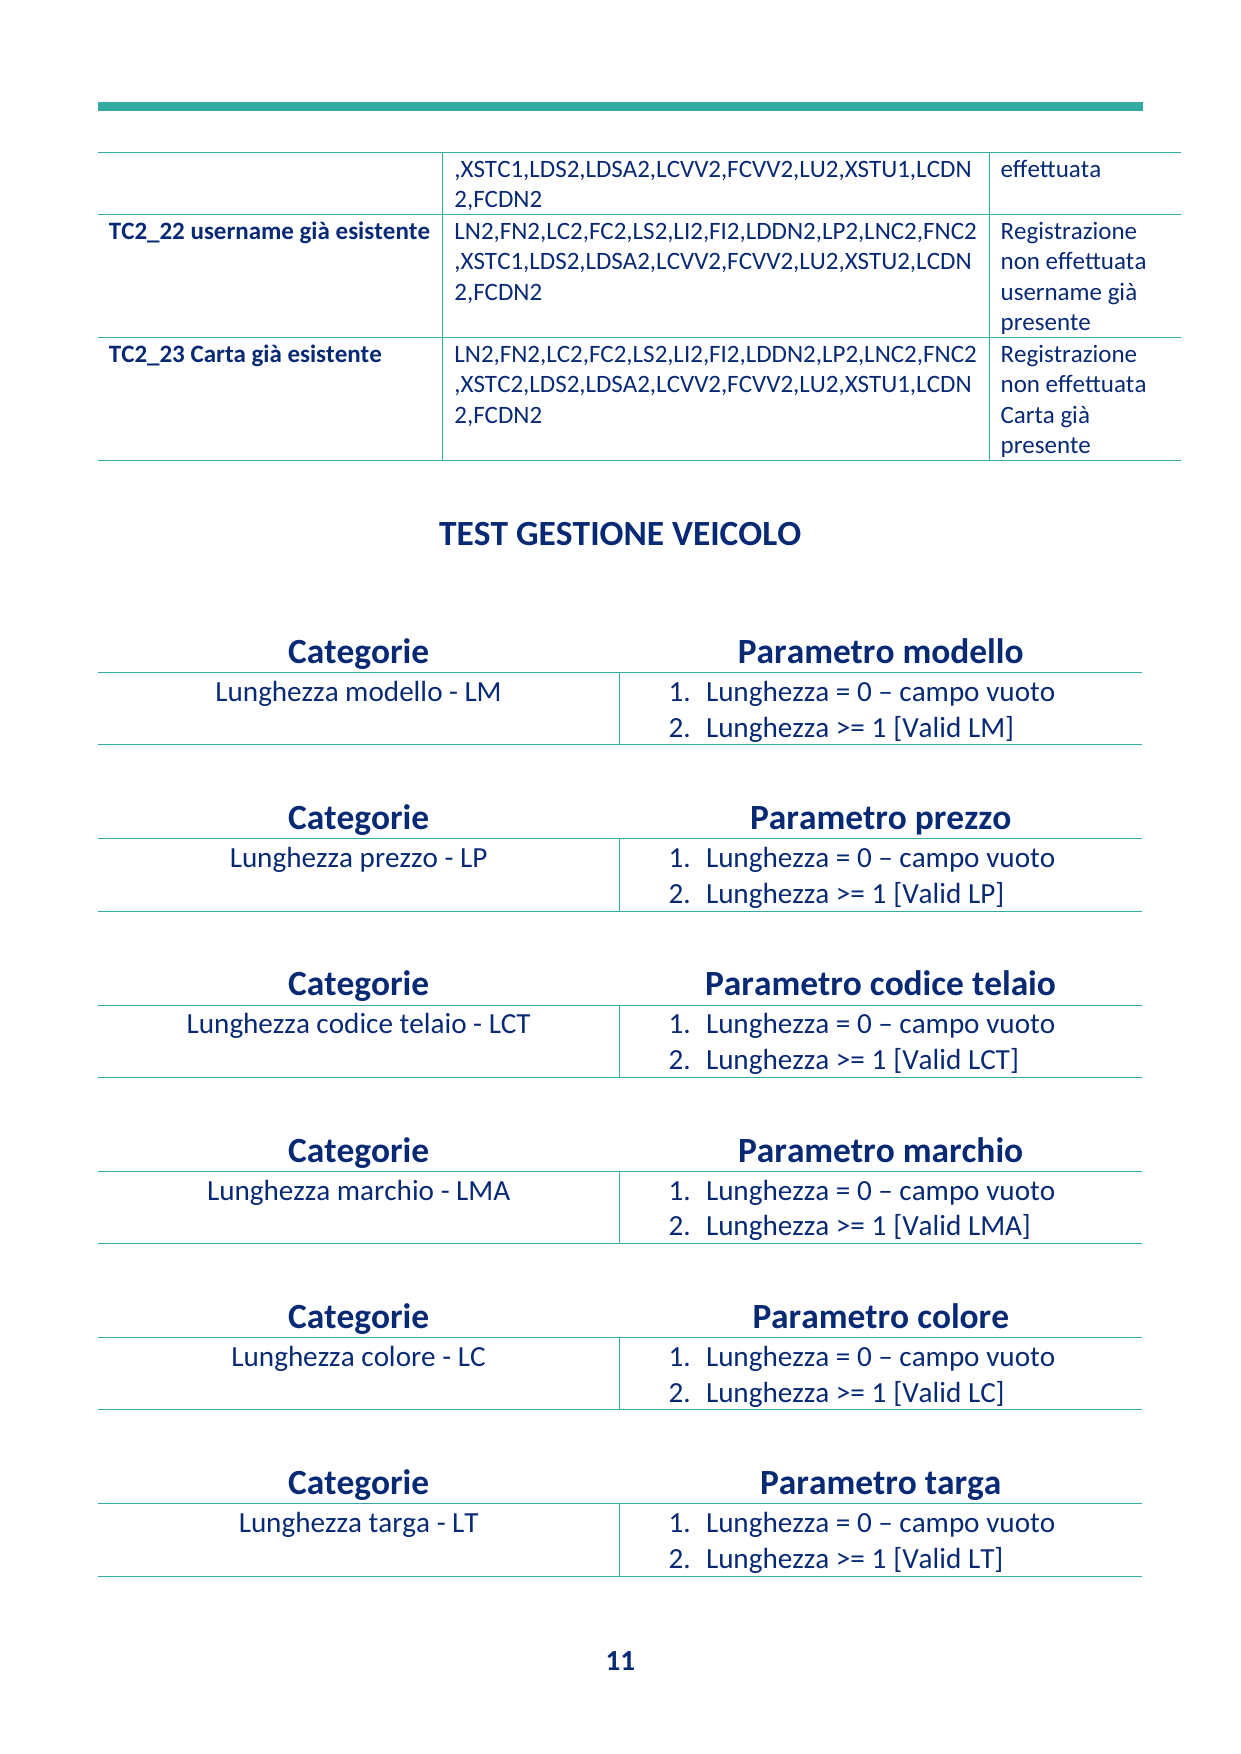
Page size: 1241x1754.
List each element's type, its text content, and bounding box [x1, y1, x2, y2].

table_header Parametro targa [620, 1460, 1142, 1503]
table_cell TC2_23 Carta già esistente [98, 338, 442, 460]
table_cell Lunghezza = 0 – campo vuoto Lunghezza >= 1 [Valid LP] [620, 839, 1142, 911]
table_cell Lunghezza = 0 – campo vuoto Lunghezza >= 1 [Valid LC] [620, 1338, 1142, 1409]
table_header Parametro prezzo [620, 795, 1142, 838]
table_cell Registrazione non effettuata username già presente [990, 215, 1181, 337]
table_cell Lunghezza = 0 – campo vuoto Lunghezza >= 1 [Valid LM] [620, 673, 1142, 744]
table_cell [98, 153, 442, 214]
table_header Parametro modello [620, 629, 1142, 672]
table_cell Lunghezza codice telaio - LCT [98, 1006, 619, 1077]
table_cell Lunghezza marchio - LMA [98, 1172, 619, 1243]
table_cell Lunghezza prezzo - LP [98, 839, 619, 911]
table_header Categorie [98, 961, 619, 1004]
table_cell Lunghezza = 0 – campo vuoto Lunghezza >= 1 [Valid LT] [620, 1504, 1142, 1576]
table_cell Registrazione non effettuata Carta già presente [990, 338, 1181, 460]
table_header Categorie [98, 629, 619, 672]
table_cell LN2,FN2,LC2,FC2,LS2,LI2,FI2,LDDN2,LP2,LNC2,FNC2,XSTC2,LDS2,LDSA2,LCVV2,FCVV2,LU2,XSTU1,LCDN2,FCDN2 [443, 338, 989, 460]
subtitle TEST GESTIONE VEICOLO [97, 511, 1143, 554]
table_cell Lunghezza targa - LT [98, 1504, 619, 1576]
table_header Parametro codice telaio [620, 961, 1142, 1004]
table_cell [443, 153, 989, 214]
table_cell Lunghezza = 0 – campo vuoto Lunghezza >= 1 [Valid LMA] [620, 1172, 1142, 1243]
table_cell TC2_22 username già esistente [98, 215, 442, 337]
table_cell LN2,FN2,LC2,FC2,LS2,LI2,FI2,LDDN2,LP2,LNC2,FNC2,XSTC1,LDS2,LDSA2,LCVV2,FCVV2,LU2,XSTU2,LCDN2,FCDN2 [443, 215, 989, 337]
table_header Categorie [98, 1460, 619, 1503]
table_cell Lunghezza colore - LC [98, 1338, 619, 1409]
table_header Categorie [98, 1294, 619, 1337]
table_header Parametro colore [620, 1294, 1142, 1337]
table_header Parametro marchio [620, 1128, 1142, 1171]
table_cell Lunghezza modello - LM [98, 673, 619, 744]
table_cell Lunghezza = 0 – campo vuoto Lunghezza >= 1 [Valid LCT] [620, 1006, 1142, 1077]
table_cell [990, 153, 1181, 214]
table_header Categorie [98, 1128, 619, 1171]
table_header Categorie [98, 795, 619, 838]
